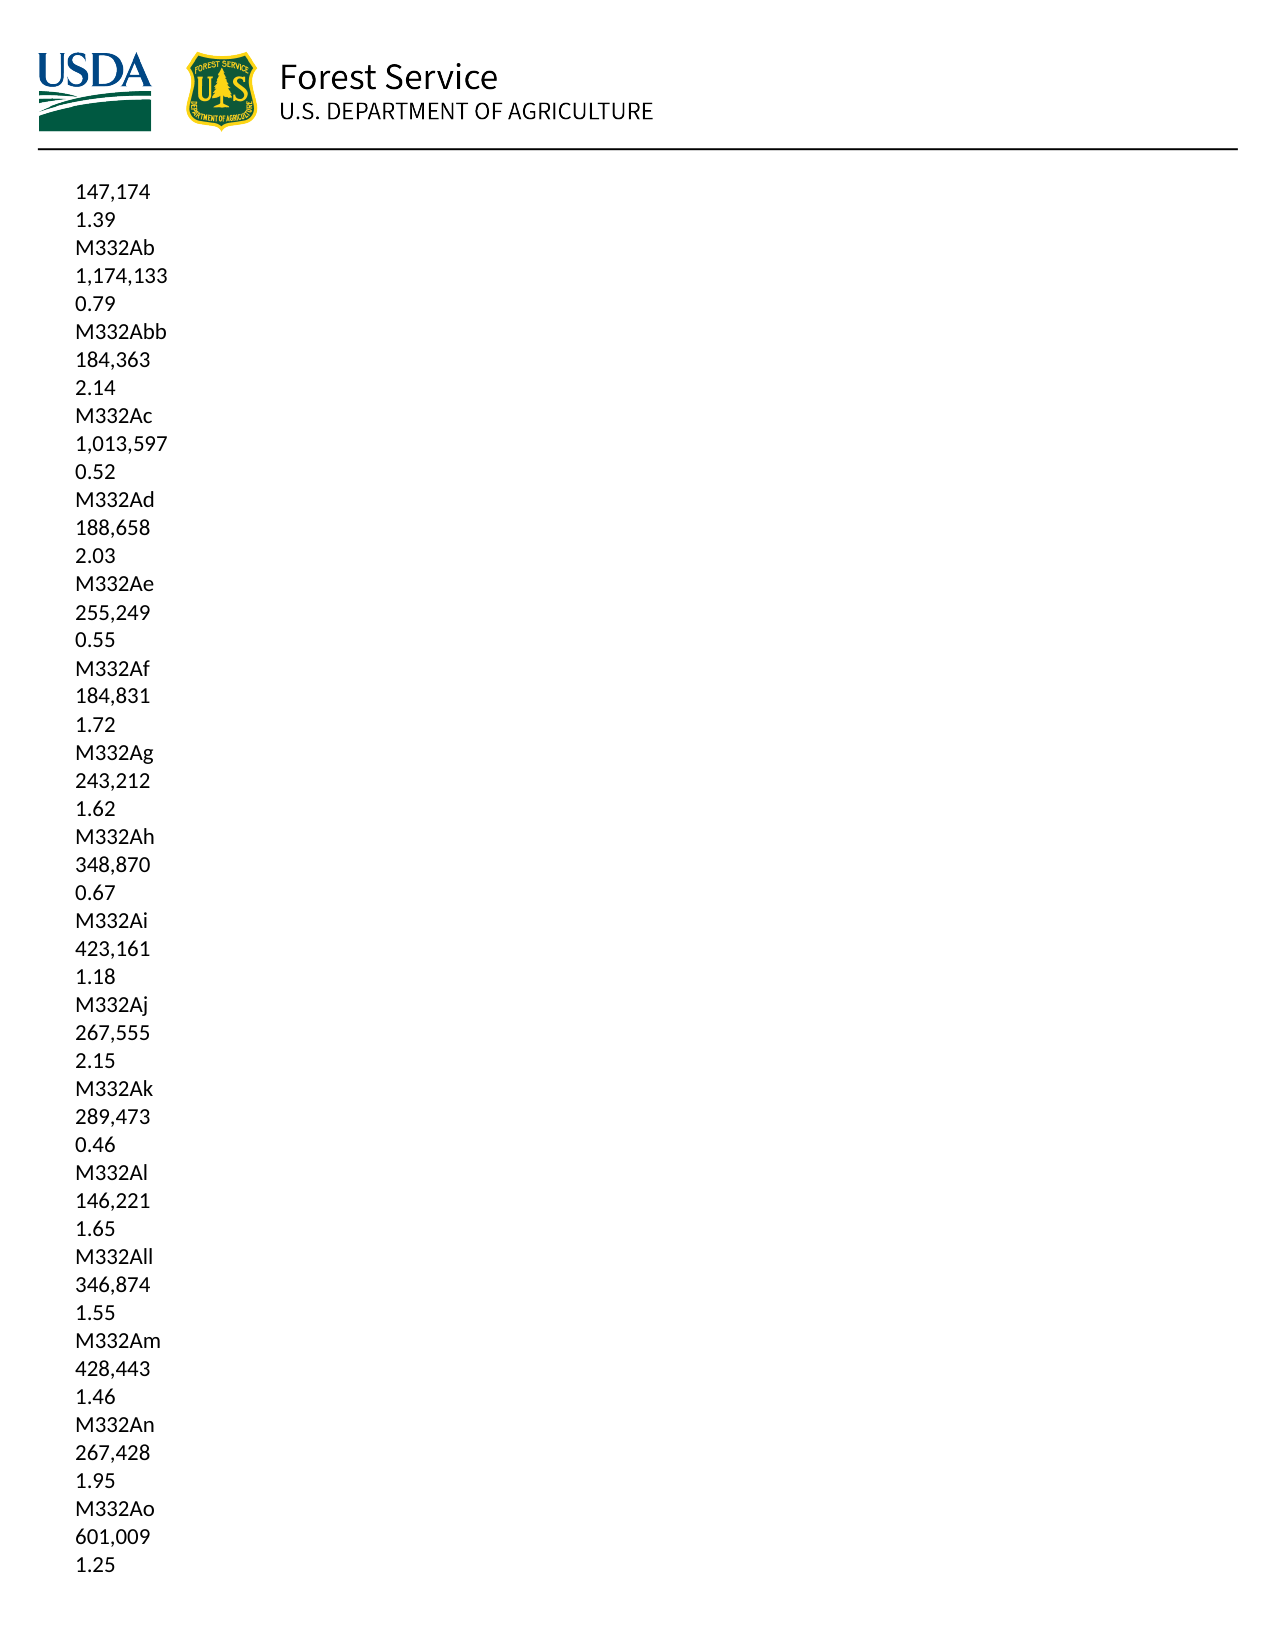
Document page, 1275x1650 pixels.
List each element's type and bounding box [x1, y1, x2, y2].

picture [0, 15, 1275, 153]
